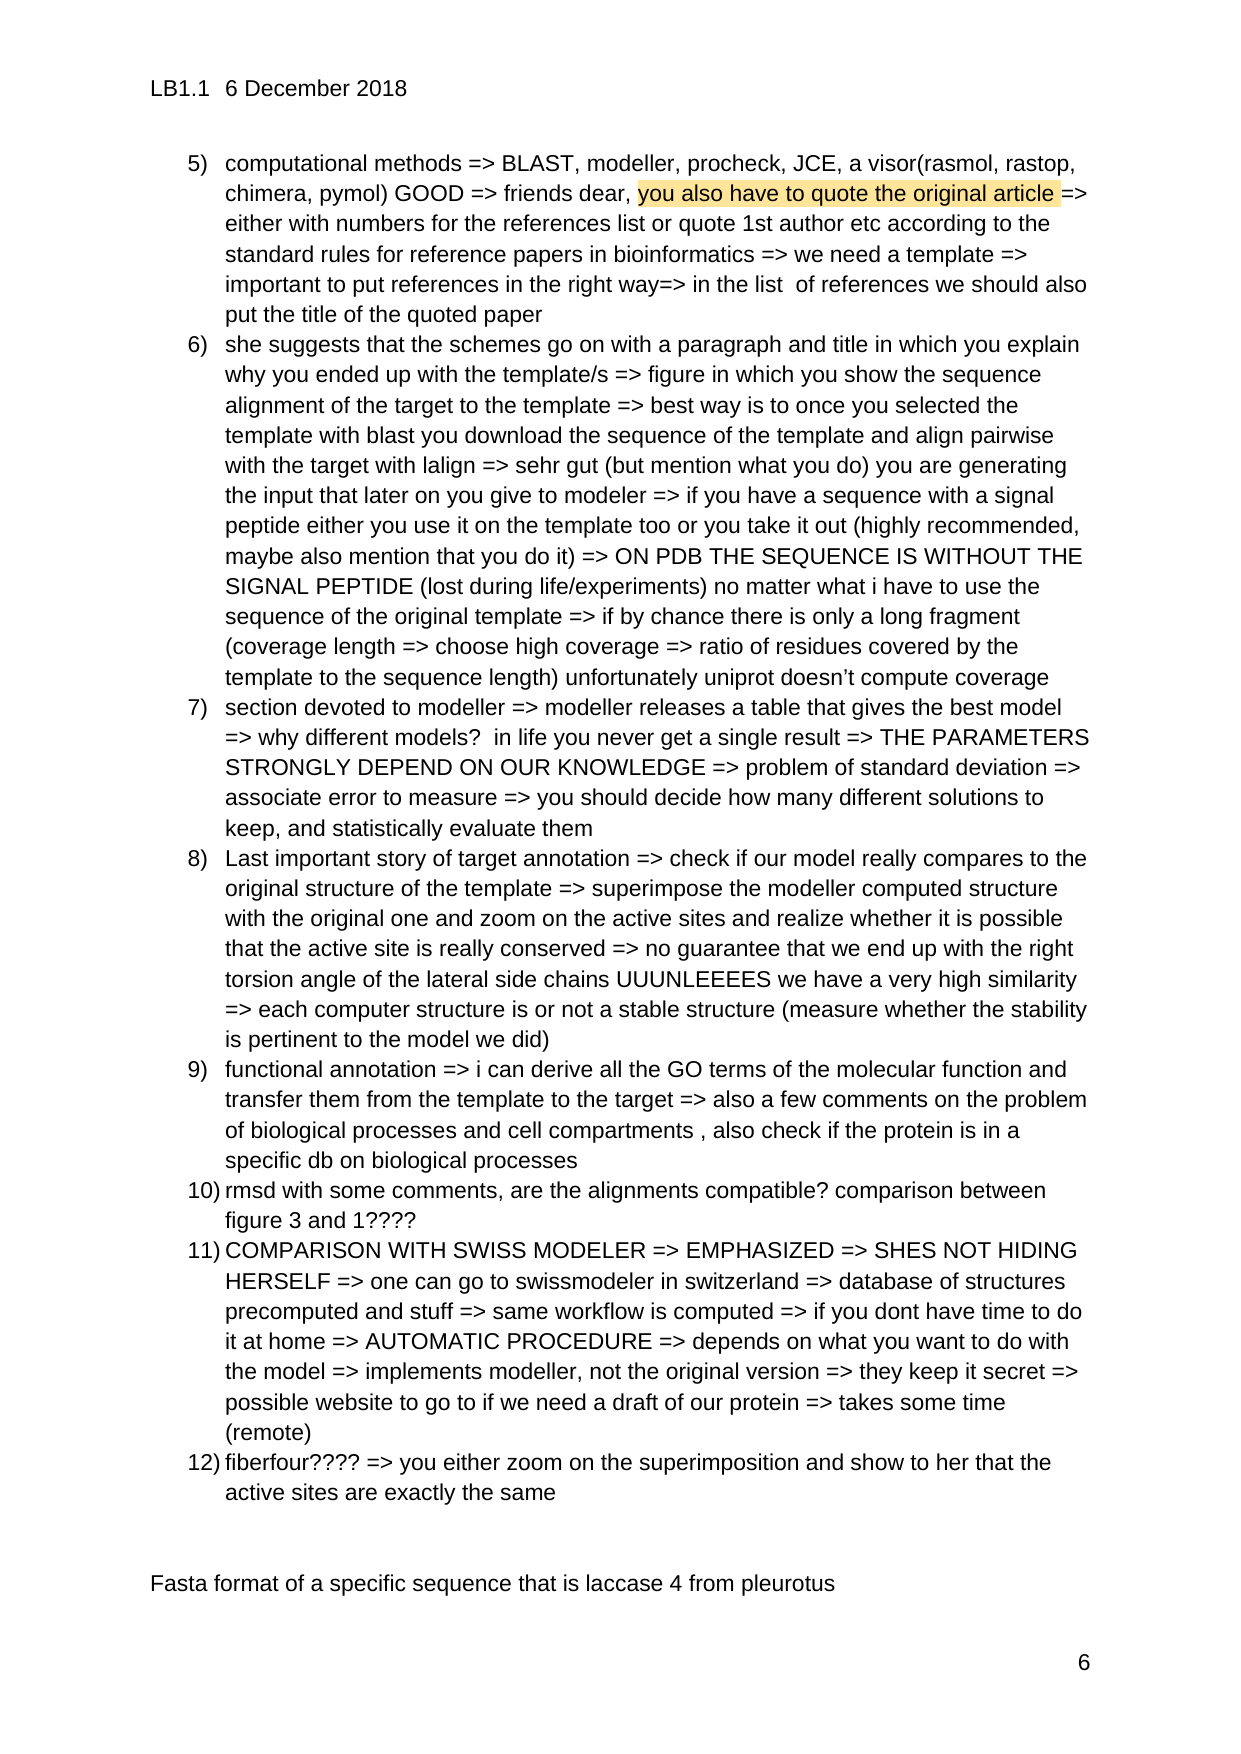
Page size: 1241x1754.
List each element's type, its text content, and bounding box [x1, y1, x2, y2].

list section devoted to modeller => modeller releases a table that gives the best model => why different models? in life you never get a single result => THE PARAMETERS STRONGLY DEPEND ON OUR KNOWLEDGE => problem of standard deviation => associate error to measure => you should decide how many different solutions to keep, and statistically evaluate them [187, 694, 1090, 841]
list COMPARISON WITH SWISS MODELER => EMPHASIZED => SHES NOT HIDING HERSELF => one can go to swissmodeler in switzerland => database of structures precomputed and stuff => same workflow is computed => if you dont have time to do it at home => AUTOMATIC PROCEDURE => depends on what you want to do with the model => implements modeller, not the original version => they keep it secret => possible website to go to if we need a draft of our protein => takes some time (remote) [187, 1237, 1090, 1445]
list fiberfour???? => you either zoom on the superimposition and show to her that the active sites are exactly the same [187, 1449, 1090, 1506]
text Fasta format of a specific sequence that is laccase 4 from pleurotus [150, 1570, 1090, 1596]
list computational methods => BLAST, modeller, procheck, JCE, a visor(rasmol, rastop, chimera, pymol) GOOD => friends dear, you also have to quote the original article => either with numbers for the references list or quote 1st author etc according to the standard rules for reference papers in bioinformatics => we need a template => important to put references in the right way=> in the list of references we should also put the title of the quoted paper [187, 150, 1090, 327]
list she suggests that the schemes go on with a paragraph and title in which you explain why you ended up with the template/s => figure in which you show the sequence alignment of the target to the template => best way is to once you selected the template with blast you download the sequence of the template and align pairwise with the target with lalign => sehr gut (but mention what you do) you are generating the input that later on you give to modeler => if you have a sequence with a signal peptide either you use it on the template too or you take it out (highly recommended, maybe also mention that you do it) => ON PDB THE SEQUENCE IS WITHOUT THE SIGNAL PEPTIDE (lost during life/experiments) no matter what i have to use the sequence of the original template => if by chance there is only a long fragment (coverage length => choose high coverage => ratio of residues covered by the template to the sequence length) unfortunately uniprot doesn’t compute coverage [187, 331, 1090, 690]
list functional annotation => i can derive all the GO terms of the molecular function and transfer them from the template to the target => also a few comments on the problem of biological processes and cell compartments , also check if the protein is in a specific db on biological processes [187, 1056, 1090, 1173]
list Last important story of target annotation => check if our model really compares to the original structure of the template => superimpose the modeller computed structure with the original one and zoom on the active sites and realize whether it is possible that the active site is really conserved => no guarantee that we end up with the right torsion angle of the lateral side chains UUUNLEEEES we have a very high similarity => each computer structure is or not a stable structure (measure whether the stability is pertinent to the model we did) [187, 845, 1090, 1052]
list rmsd with some comments, are the alignments compatible? comparison between figure 3 and 1???? [187, 1177, 1090, 1234]
